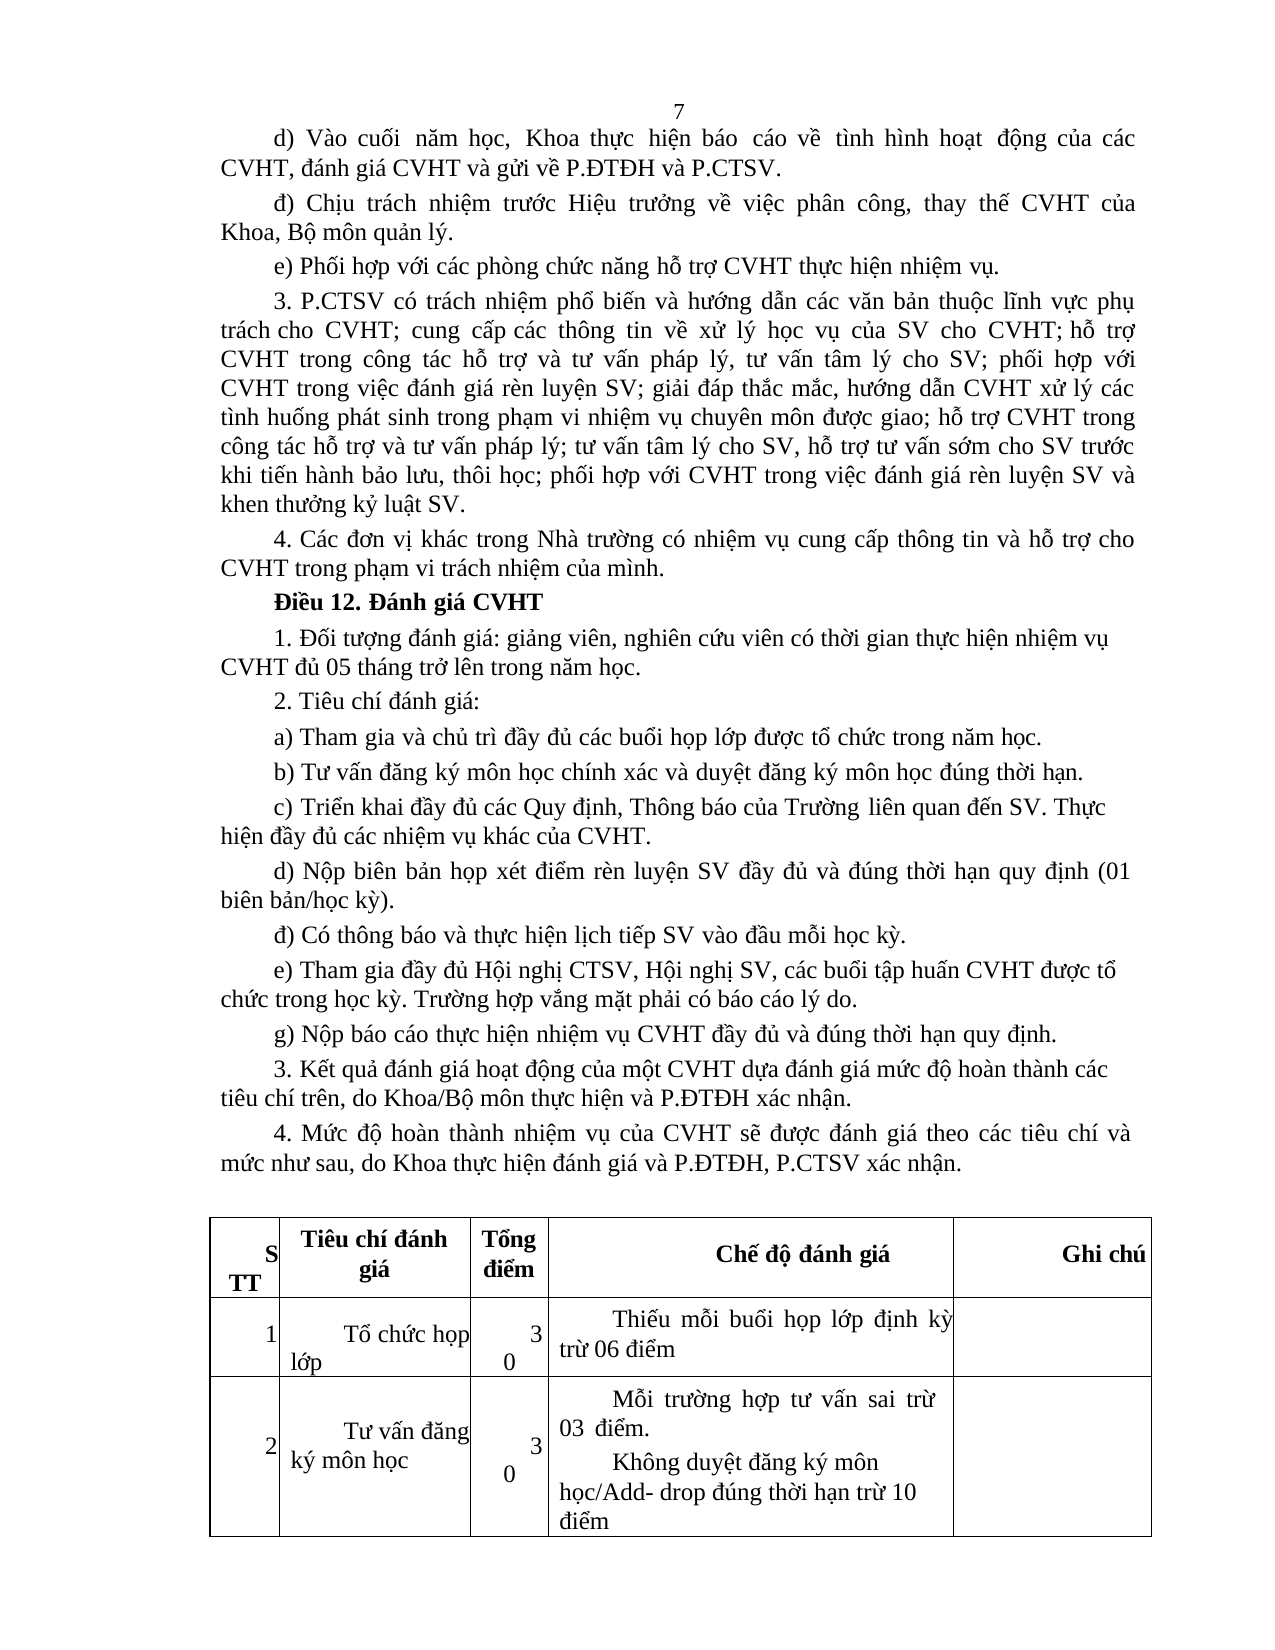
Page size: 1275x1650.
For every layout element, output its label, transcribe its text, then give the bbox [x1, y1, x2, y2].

list Nộp biên bản họp xét điểm rèn luyện SV đầy đủ và đúng thời hạn quy định (01 biên bản/học kỳ). [220, 856, 1136, 914]
list Các đơn vị khác trong Nhà trường có nhiệm vụ cung cấp thông tin và hỗ trợ cho CVHT trong phạm vi trách nhiệm của mình. [220, 524, 1136, 581]
text đ) Chịu trách nhiệm trước Hiệu trưởng về việc phân công, thay thế CVHT của Khoa, Bộ môn quản lý. [220, 188, 1136, 246]
table_cell 1 [211, 1298, 279, 1376]
table_cell Tổ chức họp lớp [280, 1298, 470, 1376]
text đ) Có thông báo và thực hiện lịch tiếp SV vào đầu mỗi học kỳ. [273, 920, 1162, 948]
list Tiêu chí đánh giá: [273, 686, 1162, 715]
list Đối tượng đánh giá: giảng viên, nghiên cứu viên có thời gian thực hiện nhiệm vụ CVHT đủ 05 tháng trở lên trong năm học. [220, 623, 1136, 681]
list Triển khai đầy đủ các Quy định, Thông báo của Trường liên quan đến SV. Thực hiện đầy đủ các nhiệm vụ khác của CVHT. [220, 792, 1136, 850]
list Tư vấn đăng ký môn học chính xác và duyệt đăng ký môn học đúng thời hạn. [273, 757, 1162, 785]
table_cell Thiếu mỗi buổi họp lớp định kỳ trừ 06 điểm [549, 1298, 953, 1376]
list Mức độ hoàn thành nhiệm vụ của CVHT sẽ được đánh giá theo các tiêu chí và mức như sau, do Khoa thực hiện đánh giá và P.ĐTĐH, P.CTSV xác nhận. [220, 1118, 1136, 1176]
table_header Tổng điểm [471, 1218, 548, 1297]
table_header Chế độ đánh giá [549, 1218, 953, 1297]
list P.CTSV có trách nhiệm phổ biến và hướng dẫn các văn bản thuộc lĩnh vực phụ trách cho CVHT; cung cấp các thông tin về xử lý học vụ của SV cho CVHT; hỗ trợ CVHT trong công tác hỗ trợ và tư vấn pháp lý, tư vấn tâm lý cho SV; phối hợp với CVHT trong việc đánh giá rèn luyện SV; giải đáp thắc mắc, hướng dẫn CVHT xử lý các tình huống phát sinh trong phạm vi nhiệm vụ chuyên môn được giao; hỗ trợ CVHT trong công tác hỗ trợ và tư vấn pháp lý; tư vấn tâm lý cho SV, hỗ trợ tư vấn sớm cho SV trước khi tiến hành bảo lưu, thôi học; phối hợp với CVHT trong việc đánh giá rèn luyện SV và khen thưởng kỷ luật SV. [220, 286, 1136, 518]
list Tham gia và chủ trì đầy đủ các buổi họp lớp được tổ chức trong năm học. [273, 722, 1162, 750]
list Tham gia đầy đủ Hội nghị CTSV, Hội nghị SV, các buổi tập huấn CVHT được tổ chức trong học kỳ. Trường hợp vắng mặt phải có báo cáo lý do. [220, 955, 1136, 1013]
table_cell [954, 1298, 1151, 1376]
table_cell 30 [471, 1298, 548, 1376]
table_header STT [211, 1218, 279, 1297]
table_cell Tư vấn đăng ký môn học [280, 1377, 470, 1536]
list Phối hợp với các phòng chức năng hỗ trợ CVHT thực hiện nhiệm vụ. [273, 251, 1162, 280]
table_cell [954, 1377, 1151, 1536]
list Vào cuối năm học, Khoa thực hiện báo cáo về tình hình hoạt động của các CVHT, đánh giá CVHT và gửi về P.ĐTĐH và P.CTSV. [220, 123, 1136, 182]
text g) Nộp báo cáo thực hiện nhiệm vụ CVHT đầy đủ và đúng thời hạn quy định. [273, 1019, 1162, 1048]
table_cell 2 [211, 1377, 279, 1536]
table_header Tiêu chí đánh giá [280, 1218, 470, 1297]
table_cell Mỗi trường hợp tư vấn sai trừ 03 điểm. Không duyệt đăng ký môn học/Add- drop đúng thời hạn trừ 10 điểm [549, 1377, 953, 1536]
subtitle Điều 12. Đánh giá CVHT [273, 587, 1162, 616]
list Kết quả đánh giá hoạt động của một CVHT dựa đánh giá mức độ hoàn thành các tiêu chí trên, do Khoa/Bộ môn thực hiện và P.ĐTĐH xác nhận. [220, 1054, 1136, 1112]
table_cell 30 [471, 1377, 548, 1536]
table_header Ghi chú [954, 1218, 1151, 1297]
